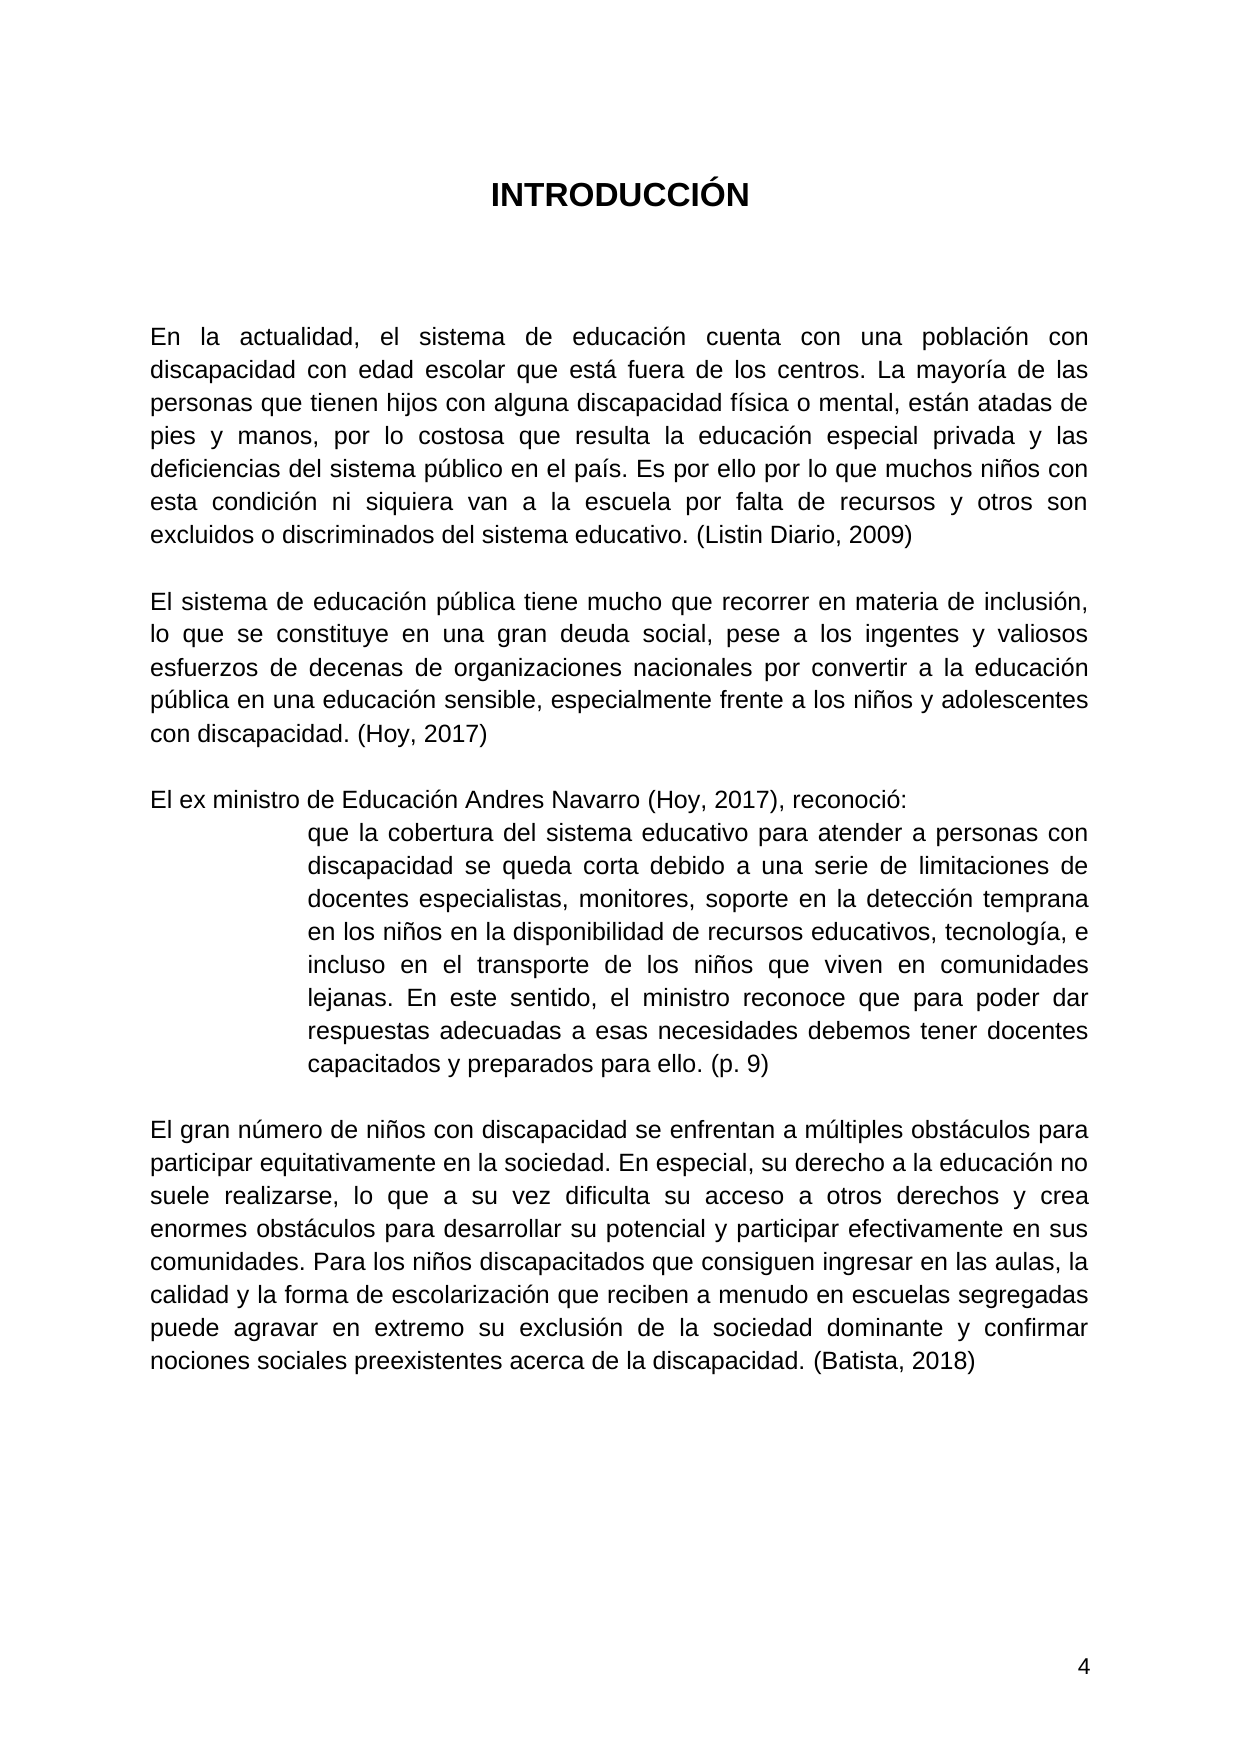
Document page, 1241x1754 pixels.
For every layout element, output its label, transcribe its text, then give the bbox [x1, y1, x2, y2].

text En la actualidad, el sistema de educación cuenta con una población con discapacidad con edad escolar que está fuera de los centros. La mayoría de las personas que tienen hijos con alguna discapacidad física o mental, están atadas de pies y manos, por lo costosa que resulta la educación especial privada y las deficiencias del sistema público en el país. Es por ello por lo que muchos niños con esta condición ni siquiera van a la escuela por falta de recursos y otros son excluidos o discriminados del sistema educativo. [150, 322, 1090, 549]
subtitle INTRODUCCIÓN [150, 175, 1090, 213]
text El sistema de educación pública tiene mucho que recorrer en materia de inclusión, lo que se constituye en una gran deuda social, pese a los ingentes y valiosos esfuerzos de decenas de organizaciones nacionales por convertir a la educación pública en una educación sensible, especialmente frente a los niños y adolescentes con discapacidad. [150, 586, 1090, 747]
text El ex ministro de Educación Andres Navarro , reconoció: [150, 784, 1090, 813]
text El gran número de niños con discapacidad se enfrentan a múltiples obstáculos para participar equitativamente en la sociedad. En especial, su derecho a la educación no suele realizarse, lo que a su vez dificulta su acceso a otros derechos y crea enormes obstáculos para desarrollar su potencial y participar efectivamente en sus comunidades. Para los niños discapacitados que consiguen ingresar en las aulas, la calidad y la forma de escolarización que reciben a menudo en escuelas segregadas puede agravar en extremo su exclusión de la sociedad dominante y confirmar nociones sociales preexistentes acerca de la discapacidad. [150, 1115, 1090, 1375]
text que la cobertura del sistema educativo para atender a personas con discapacidad se queda corta debido a una serie de limitaciones de docentes especialistas, monitores, soporte en la detección temprana en los niños en la disponibilidad de recursos educativos, tecnología, e incluso en el transporte de los niños que viven en comunidades lejanas. En este sentido, el ministro reconoce que para poder dar respuestas adecuadas a esas necesidades debemos tener docentes capacitados y preparados para ello. [307, 818, 1090, 1077]
